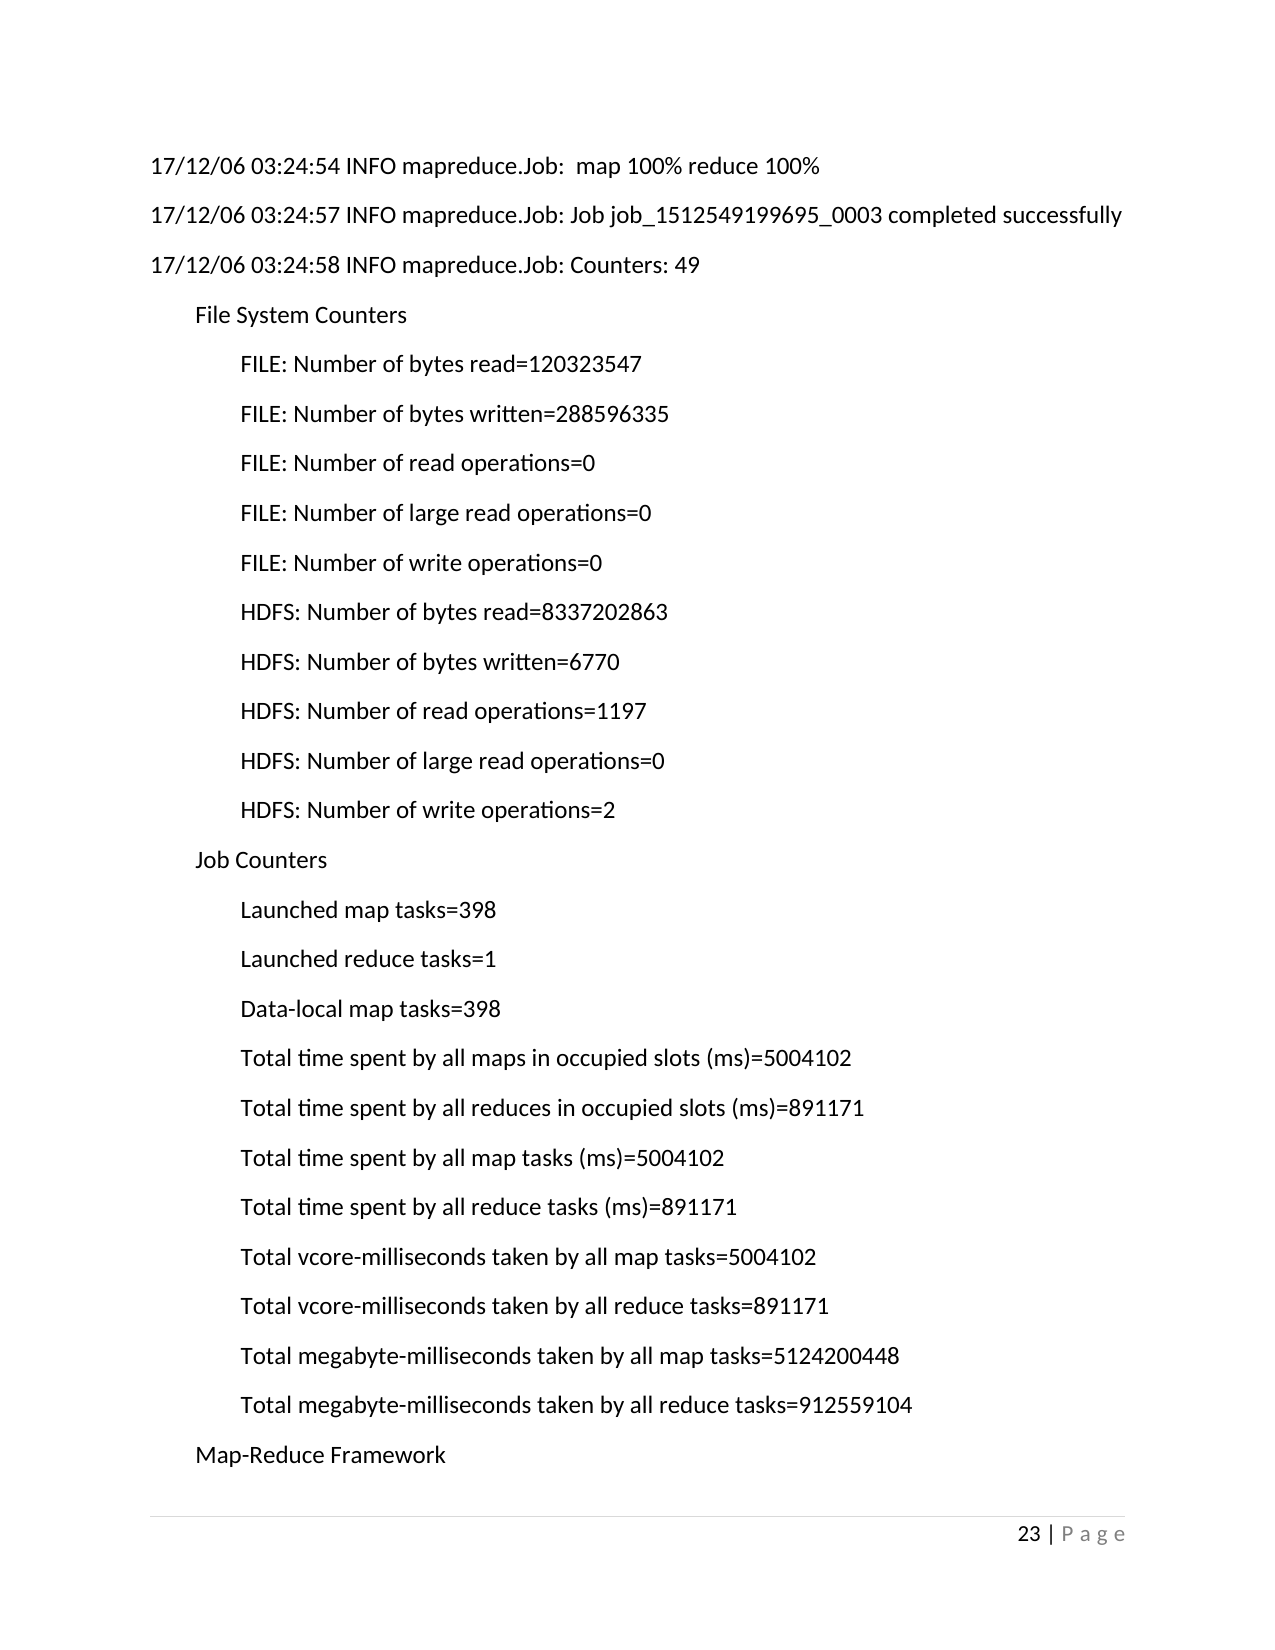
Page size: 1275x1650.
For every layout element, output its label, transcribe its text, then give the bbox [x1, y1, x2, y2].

text HDFS: Number of large read operations=0 [150, 745, 1125, 776]
text File System Counters [150, 299, 1125, 329]
text Total time spent by all reduce tasks (ms)=891171 [150, 1191, 1125, 1222]
text HDFS: Number of bytes written=6770 [150, 646, 1125, 676]
text 17/12/06 03:24:54 INFO mapreduce.Job: map 100% reduce 100% [150, 150, 1125, 181]
text 17/12/06 03:24:58 INFO mapreduce.Job: Counters: 49 [150, 249, 1125, 280]
text Total time spent by all reduces in occupied slots (ms)=891171 [150, 1092, 1125, 1123]
text Total vcore-milliseconds taken by all reduce tasks=891171 [150, 1290, 1125, 1321]
text 17/12/06 03:24:57 INFO mapreduce.Job: Job job_1512549199695_0003 completed successfully [150, 199, 1125, 230]
text Total vcore-milliseconds taken by all map tasks=5004102 [150, 1241, 1125, 1271]
text Map-Reduce Framework [150, 1439, 1125, 1470]
text FILE: Number of large read operations=0 [150, 497, 1125, 528]
text FILE: Number of bytes read=120323547 [150, 348, 1125, 379]
text HDFS: Number of write operations=2 [150, 794, 1125, 825]
text FILE: Number of bytes written=288596335 [150, 398, 1125, 428]
text Launched reduce tasks=1 [150, 943, 1125, 974]
text Data-local map tasks=398 [150, 993, 1125, 1023]
text HDFS: Number of bytes read=8337202863 [150, 596, 1125, 627]
text FILE: Number of write operations=0 [150, 547, 1125, 577]
text Launched map tasks=398 [150, 894, 1125, 924]
text Total megabyte-milliseconds taken by all reduce tasks=912559104 [150, 1389, 1125, 1420]
text Total megabyte-milliseconds taken by all map tasks=5124200448 [150, 1340, 1125, 1371]
text HDFS: Number of read operations=1197 [150, 695, 1125, 726]
text FILE: Number of read operations=0 [150, 447, 1125, 478]
text Total time spent by all maps in occupied slots (ms)=5004102 [150, 1042, 1125, 1073]
text Job Counters [150, 844, 1125, 875]
text Total time spent by all map tasks (ms)=5004102 [150, 1142, 1125, 1172]
